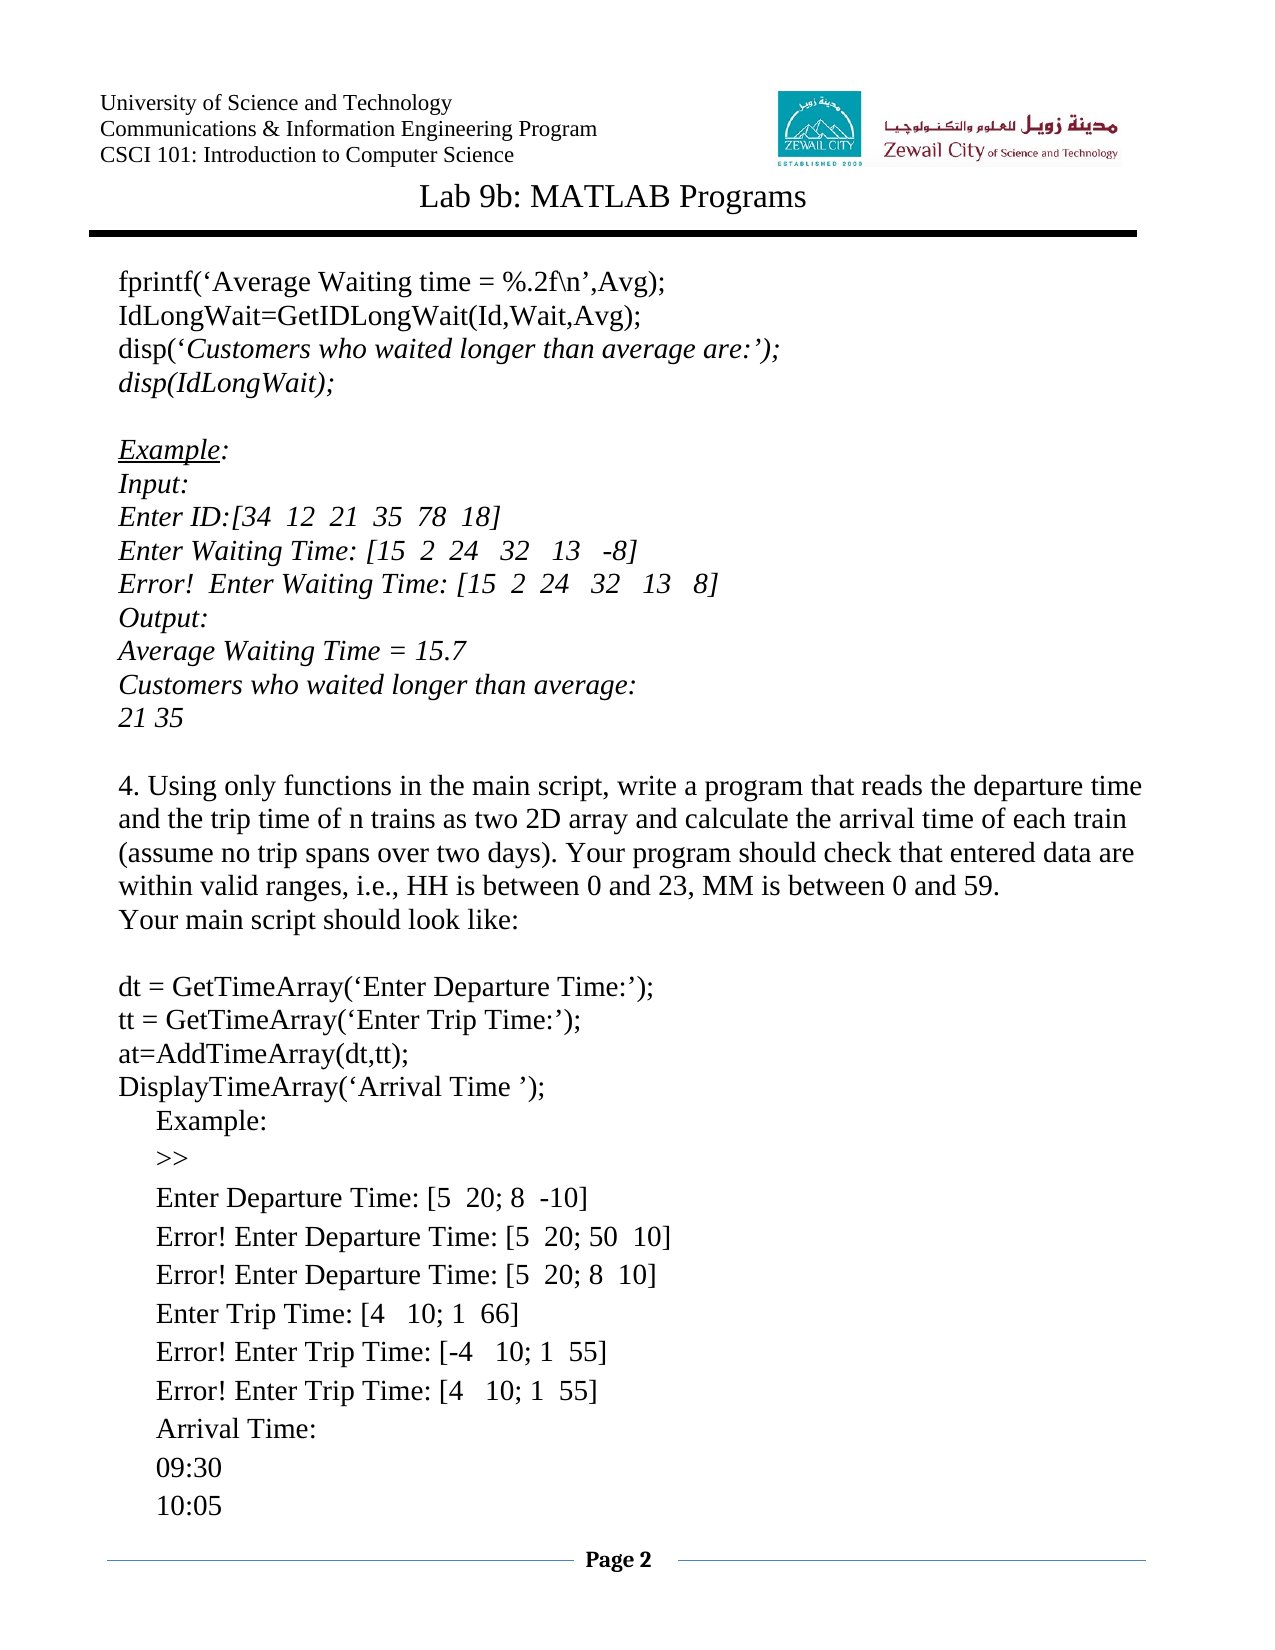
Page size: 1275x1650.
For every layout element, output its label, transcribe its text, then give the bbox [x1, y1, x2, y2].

text Customers who waited longer than average: [118, 667, 1157, 701]
text IdLongWait=GetIDLongWait(Id,Wait,Avg); [118, 298, 1157, 332]
picture [773, 88, 1123, 167]
list Arrival Time: [156, 1411, 1157, 1445]
text Output: [118, 600, 1157, 633]
text Input: [118, 466, 1157, 499]
text dt = GetTimeArray(‘Enter Departure Time:’); [118, 969, 1157, 1002]
list >> [156, 1142, 1157, 1175]
text Error! Enter Waiting Time: [15 2 24 32 13 8] [118, 566, 1157, 600]
list 10:05 [156, 1488, 1157, 1522]
text 4. Using only functions in the main script, write a program that reads the departure time and the trip time of n trains as two 2D array and calculate the arrival time of each train (assume no trip spans over two days). Your program should check that entered data are within valid ranges, i.e., HH is between 0 and 23, MM is between 0 and 59. [118, 768, 1157, 902]
list 09:30 [156, 1450, 1157, 1483]
list Error! Enter Departure Time: [5 20; 8 10] [156, 1257, 1157, 1291]
list Error! Enter Trip Time: [-4 10; 1 55] [156, 1334, 1157, 1368]
text DisplayTimeArray(‘Arrival Time ’); [118, 1069, 1157, 1103]
list Enter Trip Time: [4 10; 1 66] [156, 1296, 1157, 1329]
list Error! Enter Departure Time: [5 20; 50 10] [156, 1219, 1157, 1252]
text 21 35 [118, 701, 1157, 734]
list Enter Departure Time: [5 20; 8 -10] [156, 1180, 1157, 1214]
text tt = GetTimeArray(‘Enter Trip Time:’); [118, 1002, 1157, 1036]
text disp(IdLongWait); [118, 365, 1157, 399]
text Enter ID:[34 12 21 35 78 18] [118, 499, 1157, 533]
list Error! Enter Trip Time: [4 10; 1 55] [156, 1373, 1157, 1406]
text disp(‘Customers who waited longer than average are:’); [118, 332, 1157, 365]
text Example: [118, 432, 1157, 466]
text Enter Waiting Time: [15 2 24 32 13 -8] [118, 533, 1157, 566]
text Your main script should look like: [118, 902, 1157, 935]
text Average Waiting Time = 15.7 [118, 633, 1157, 667]
text at=AddTimeArray(dt,tt); [118, 1036, 1157, 1069]
text fprintf(‘Average Waiting time = %.2f\n’,Avg); [118, 264, 1157, 298]
list Example: [156, 1103, 1157, 1137]
